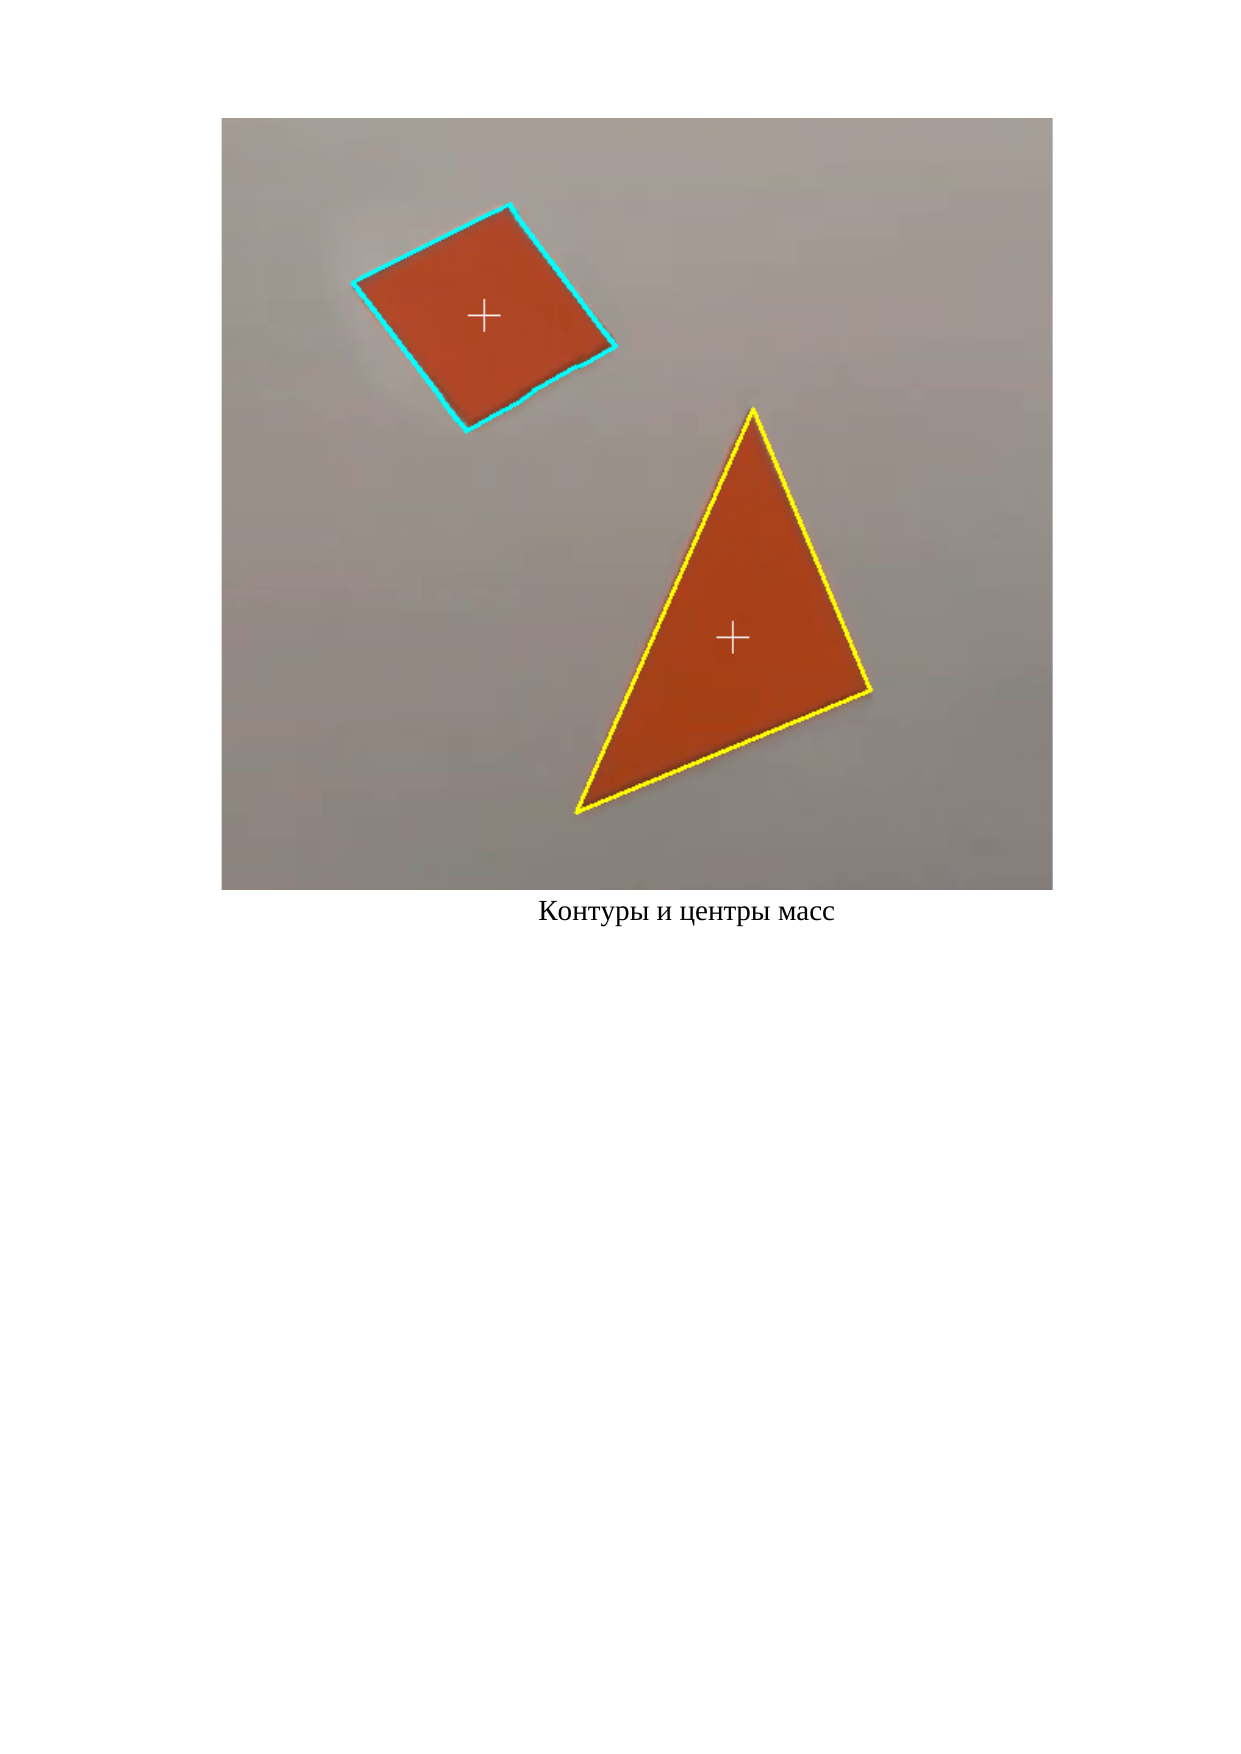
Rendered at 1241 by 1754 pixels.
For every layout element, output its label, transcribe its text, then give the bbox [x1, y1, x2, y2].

picture [221, 118, 1053, 890]
list Контуры и центры масс [222, 893, 1152, 926]
